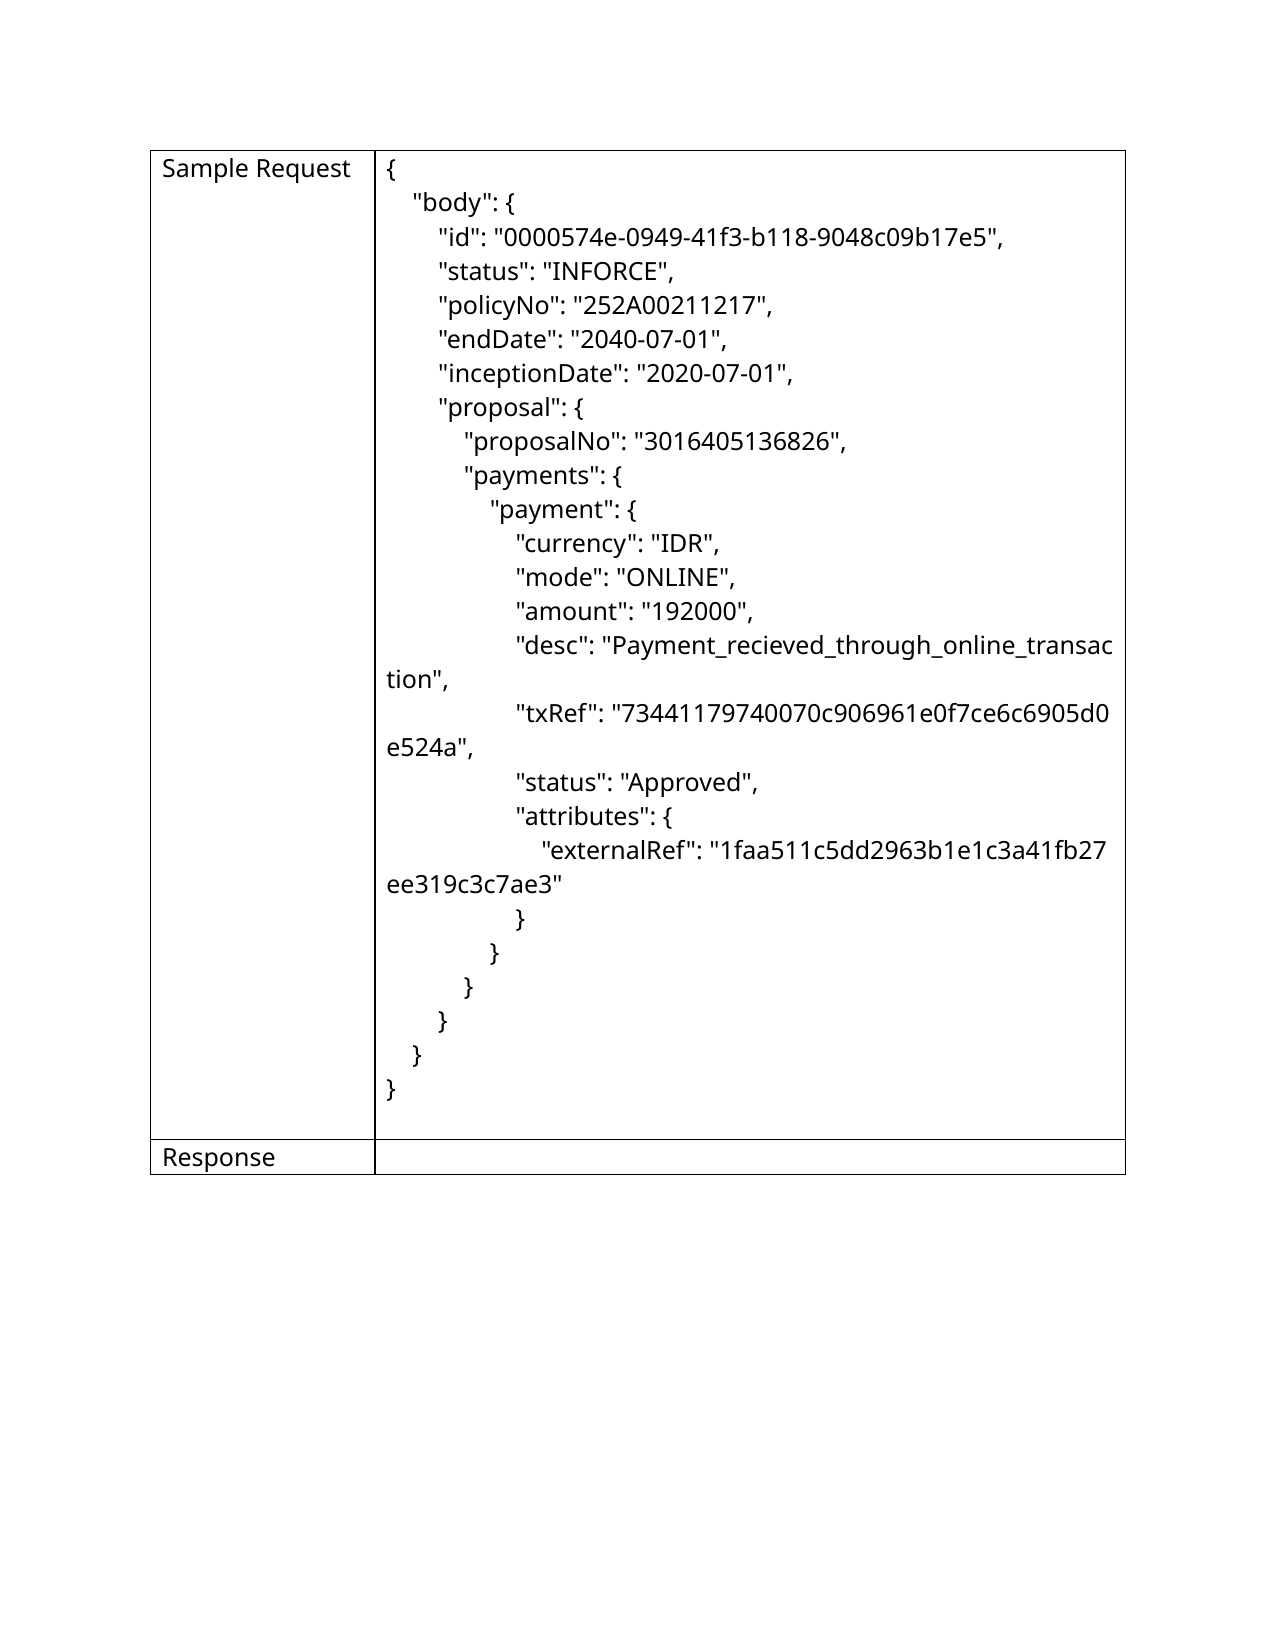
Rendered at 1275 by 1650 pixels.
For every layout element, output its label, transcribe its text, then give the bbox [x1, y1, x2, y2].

table_cell Response [151, 1140, 374, 1174]
table_cell Sample Request [151, 151, 374, 1139]
table_cell { "body": { "id": "0000574e-0949-41f3-b118-9048c09b17e5", "status": "INFORCE", "policyNo": "252A00211217", "endDate": "2040-07-01", "inceptionDate": "2020-07-01", "proposal": { "proposalNo": "3016405136826", "payments": { "payment": { "currency": "IDR", "mode": "ONLINE", "amount": "192000", "desc": "Payment_recieved_through_online_transaction", "txRef": "73441179740070c906961e0f7ce6c6905d0e524a", "status": "Approved", "attributes": { "externalRef": "1faa511c5dd2963b1e1c3a41fb27ee319c3c7ae3" } } } } } } [376, 151, 1125, 1139]
table_cell [376, 1140, 1125, 1174]
